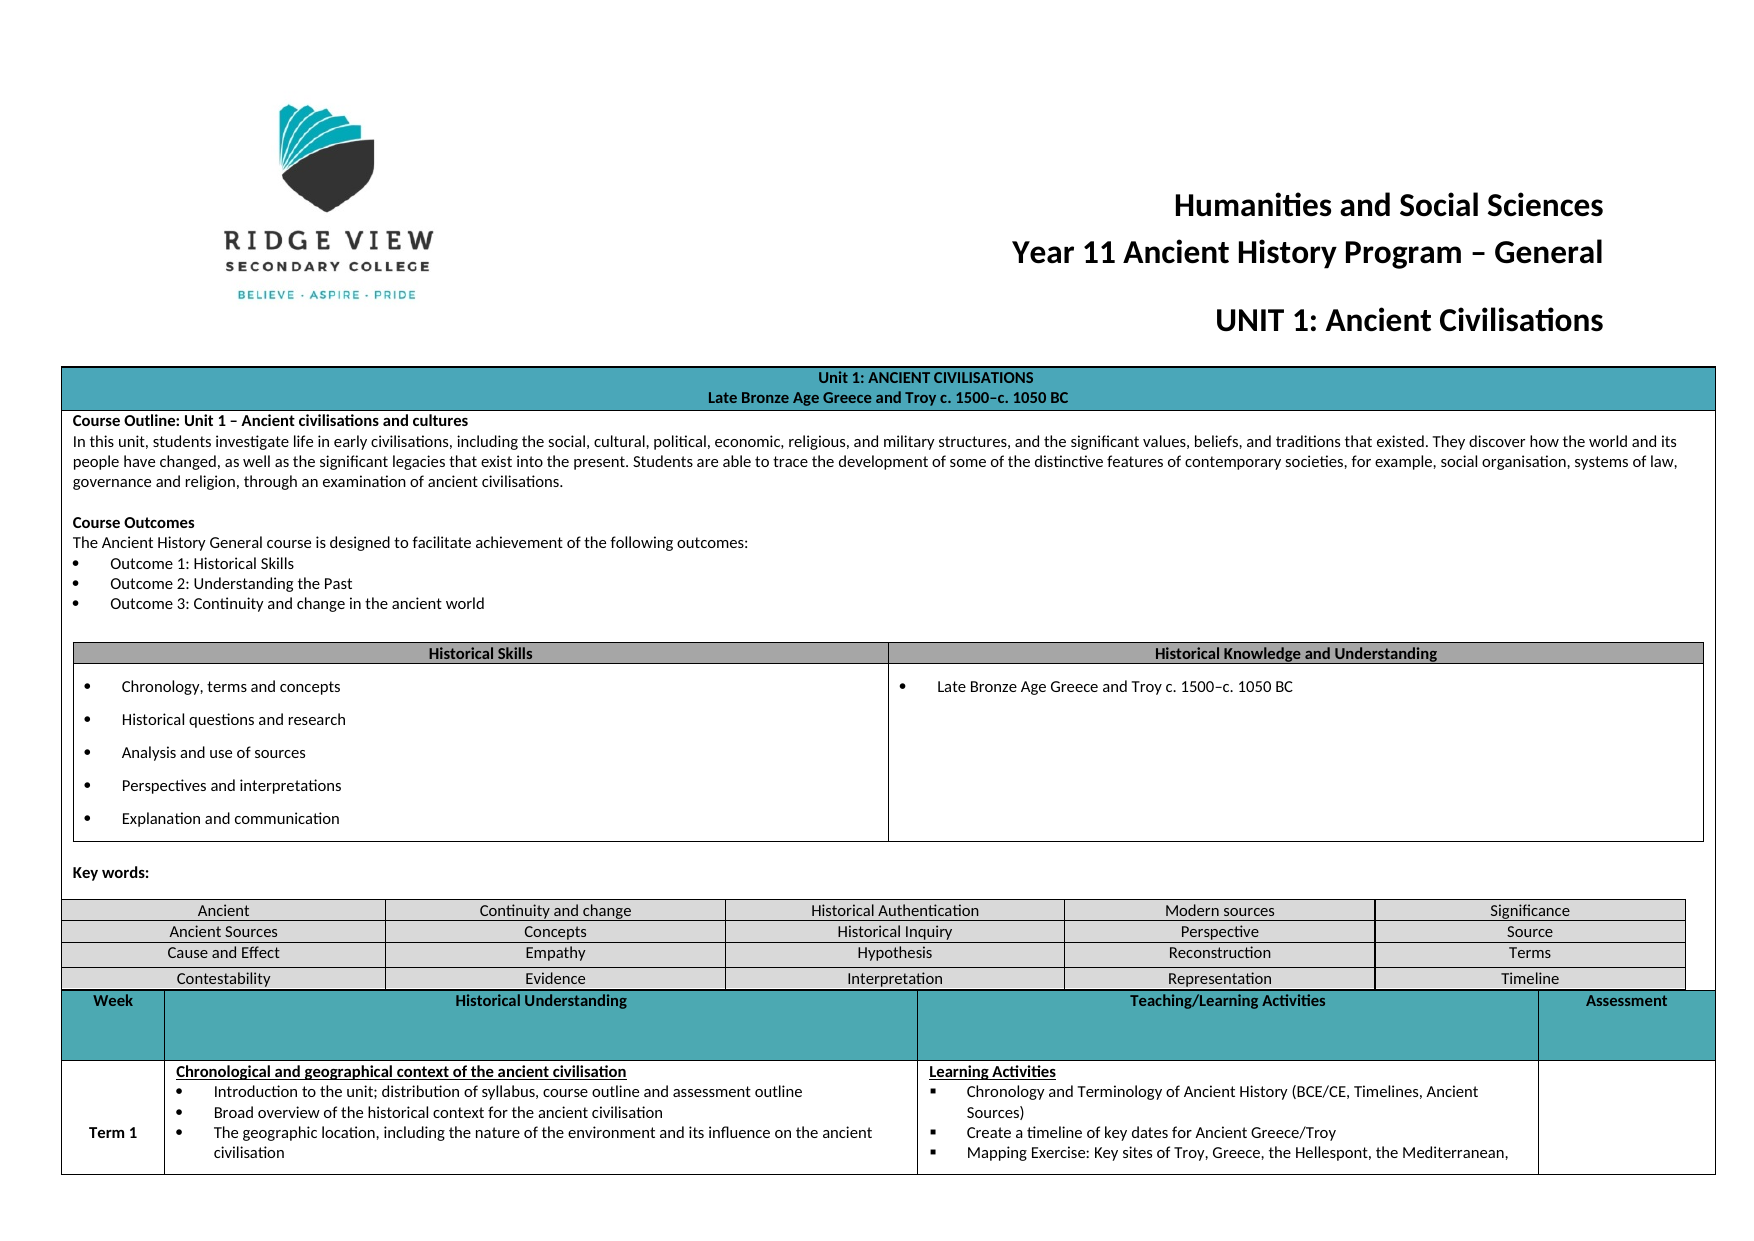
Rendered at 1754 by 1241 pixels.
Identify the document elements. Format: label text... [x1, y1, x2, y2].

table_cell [165, 1061, 917, 1174]
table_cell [918, 1061, 1538, 1174]
table_cell Term 1 Week 1 [62, 1061, 164, 1174]
text UNIT 1: Ancient Civilisations [150, 299, 1604, 339]
table_cell Week [62, 991, 164, 1060]
table_cell Assessment [1539, 991, 1715, 1060]
table_cell [1539, 1061, 1715, 1174]
picture [150, 272, 513, 299]
picture [150, 65, 513, 184]
table_cell Course Outline: Unit 1 – Ancient civilisations and cultures In this unit, students investigate life in early civilisations, including the social, cultural, political, economic, religious, and military structures, and the significant values, beliefs, and traditions that existed. They discover how the world and its people have changed, as well as the significant legacies that exist into the present. Students are able to trace the development of some of the distinctive features of contemporary societies, for example, social organisation, systems of law, governance and religion, through an examination of ancient civilisations. Course Outcomes The Ancient History General course is designed to facilitate achievement of the following outcomes: Outcome 1: Historical Skills Outcome 2: Understanding the Past Outcome 3: Continuity and change in the ancient world Key words: [62, 411, 1715, 989]
table_cell Historical Understanding [165, 991, 917, 1060]
table_cell Teaching/Learning Activities [918, 991, 1538, 1060]
table_header Unit 1: ANCIENT CIVILISATIONS Late Bronze Age Greece and Troy c. 1500–c. 1050 BC [62, 368, 1715, 410]
text Humanities and Social Sciences Year 11 Ancient History Program – General [150, 184, 1604, 272]
